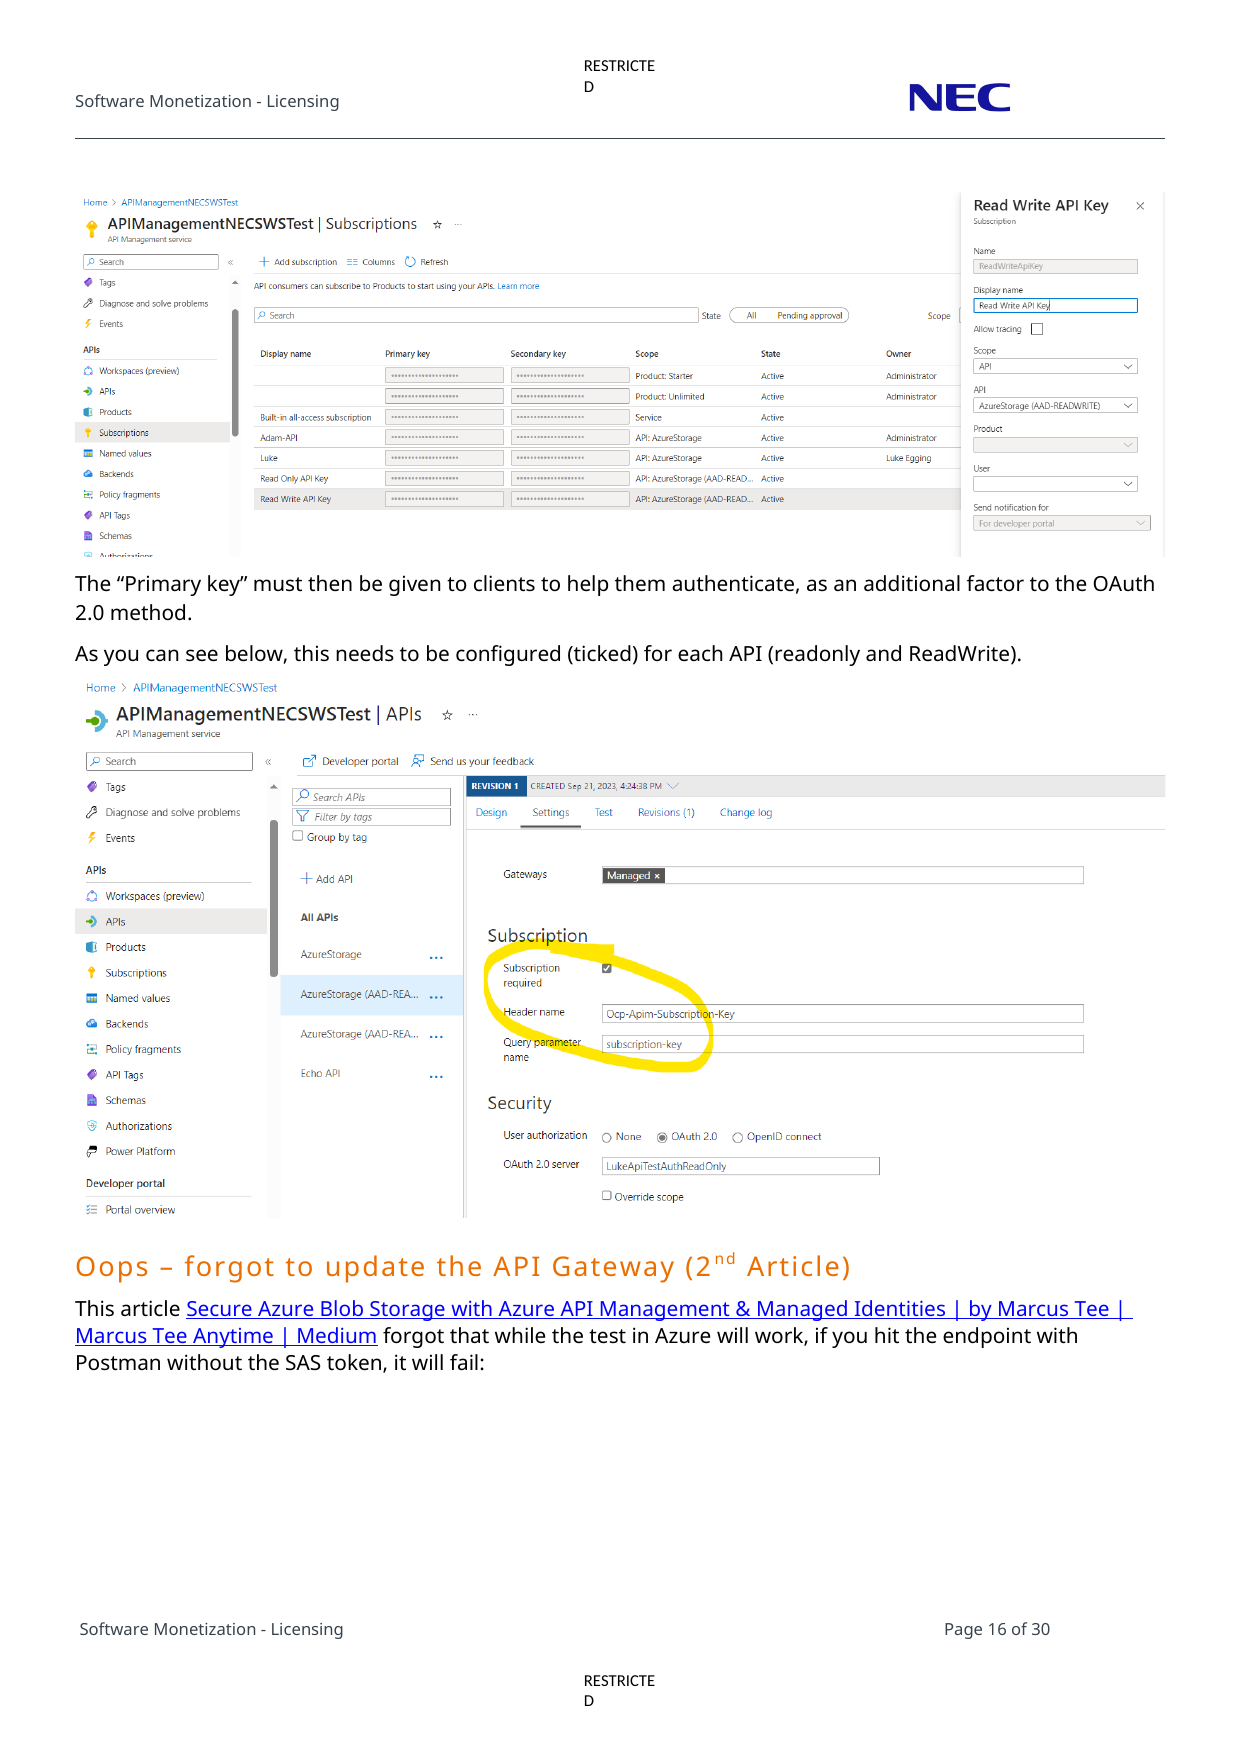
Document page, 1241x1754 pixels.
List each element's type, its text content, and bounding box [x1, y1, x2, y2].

text As you can see below, this needs to be configured (ticked) for each API (readonly and ReadWrite). [75, 639, 1165, 667]
picture [75, 679, 1166, 1218]
subtitle Oops – forgot to update the API Gateway (2nd Article) [75, 1255, 1165, 1282]
picture [903, 83, 1017, 112]
picture [75, 192, 1166, 557]
text The “Primary key” must then be given to clients to help them authenticate, as an additional factor to the OAuth 2.0 method. [75, 569, 1165, 626]
text This article Secure Azure Blob Storage with Azure API Management & Managed Identities | by Marcus Tee | Marcus Tee Anytime | Medium forgot that while the test in Azure will work, if you hit the endpoint with Postman without the SAS token, it will fail: [75, 1294, 1165, 1376]
